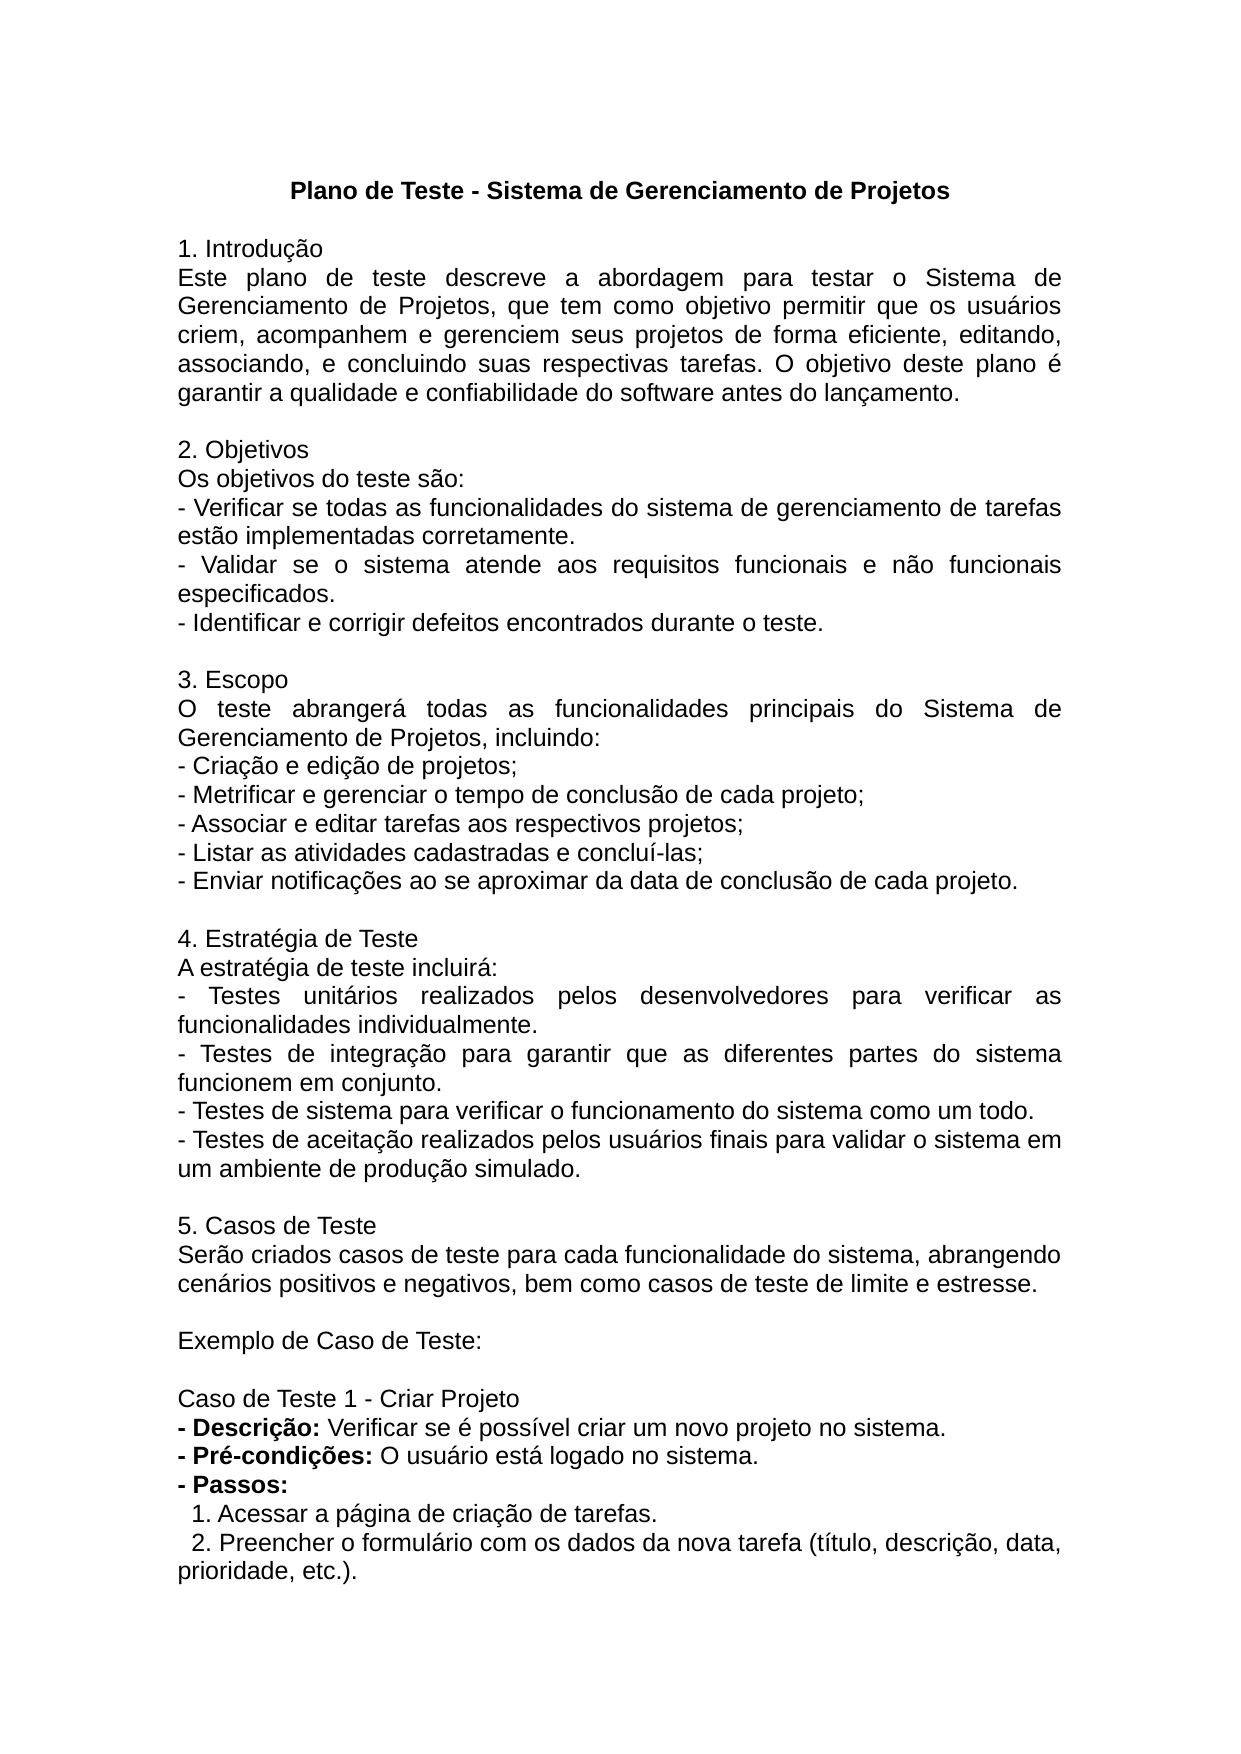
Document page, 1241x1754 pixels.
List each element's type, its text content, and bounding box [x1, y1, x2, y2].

text O teste abrangerá todas as funcionalidades principais do Sistema de Gerenciamento de Projetos, incluindo: [177, 694, 1063, 751]
text Exemplo de Caso de Teste: [177, 1326, 1063, 1355]
text Serão criados casos de teste para cada funcionalidade do sistema, abrangendo cenários positivos e negativos, bem como casos de teste de limite e estresse. [177, 1240, 1063, 1298]
text - Enviar notificações ao se aproximar da data de conclusão de cada projeto. [177, 866, 1063, 895]
text Este plano de teste descreve a abordagem para testar o Sistema de Gerenciamento de Projetos, que tem como objetivo permitir que os usuários criem, acompanhem e gerenciem seus projetos de forma eficiente, editando, associando, e concluindo suas respectivas tarefas. O objetivo deste plano é garantir a qualidade e confiabilidade do software antes do lançamento. [177, 263, 1063, 406]
text 4. Estratégia de Teste [177, 924, 1063, 953]
text - Testes de integração para garantir que as diferentes partes do sistema funcionem em conjunto. [177, 1039, 1063, 1096]
text 2. Objetivos [177, 435, 1063, 464]
text - Listar as atividades cadastradas e concluí-las; [177, 838, 1063, 866]
text Caso de Teste 1 - Criar Projeto [177, 1384, 1063, 1413]
text - Associar e editar tarefas aos respectivos projetos; [177, 809, 1063, 838]
text A estratégia de teste incluirá: [177, 953, 1063, 981]
text 1. Introdução [177, 234, 1063, 263]
text 1. Acessar a página de criação de tarefas. [177, 1499, 1063, 1528]
text - Pré-condições: O usuário está logado no sistema. [177, 1441, 1063, 1470]
text - Testes de sistema para verificar o funcionamento do sistema como um todo. [177, 1096, 1063, 1125]
text Plano de Teste - Sistema de Gerenciamento de Projetos [177, 176, 1063, 205]
text - Validar se o sistema atende aos requisitos funcionais e não funcionais especificados. [177, 550, 1063, 608]
text 5. Casos de Teste [177, 1211, 1063, 1240]
text 3. Escopo [177, 665, 1063, 694]
text - Criação e edição de projetos; [177, 751, 1063, 780]
text - Testes unitários realizados pelos desenvolvedores para verificar as funcionalidades individualmente. [177, 981, 1063, 1039]
text - Verificar se todas as funcionalidades do sistema de gerenciamento de tarefas estão implementadas corretamente. [177, 493, 1063, 550]
text 2. Preencher o formulário com os dados da nova tarefa (título, descrição, data, prioridade, etc.). [177, 1528, 1063, 1585]
text - Metrificar e gerenciar o tempo de conclusão de cada projeto; [177, 780, 1063, 809]
text - Descrição: Verificar se é possível criar um novo projeto no sistema. [177, 1413, 1063, 1441]
text - Identificar e corrigir defeitos encontrados durante o teste. [177, 608, 1063, 636]
text Os objetivos do teste são: [177, 464, 1063, 493]
text - Passos: [177, 1470, 1063, 1499]
text - Testes de aceitação realizados pelos usuários finais para validar o sistema em um ambiente de produção simulado. [177, 1125, 1063, 1183]
